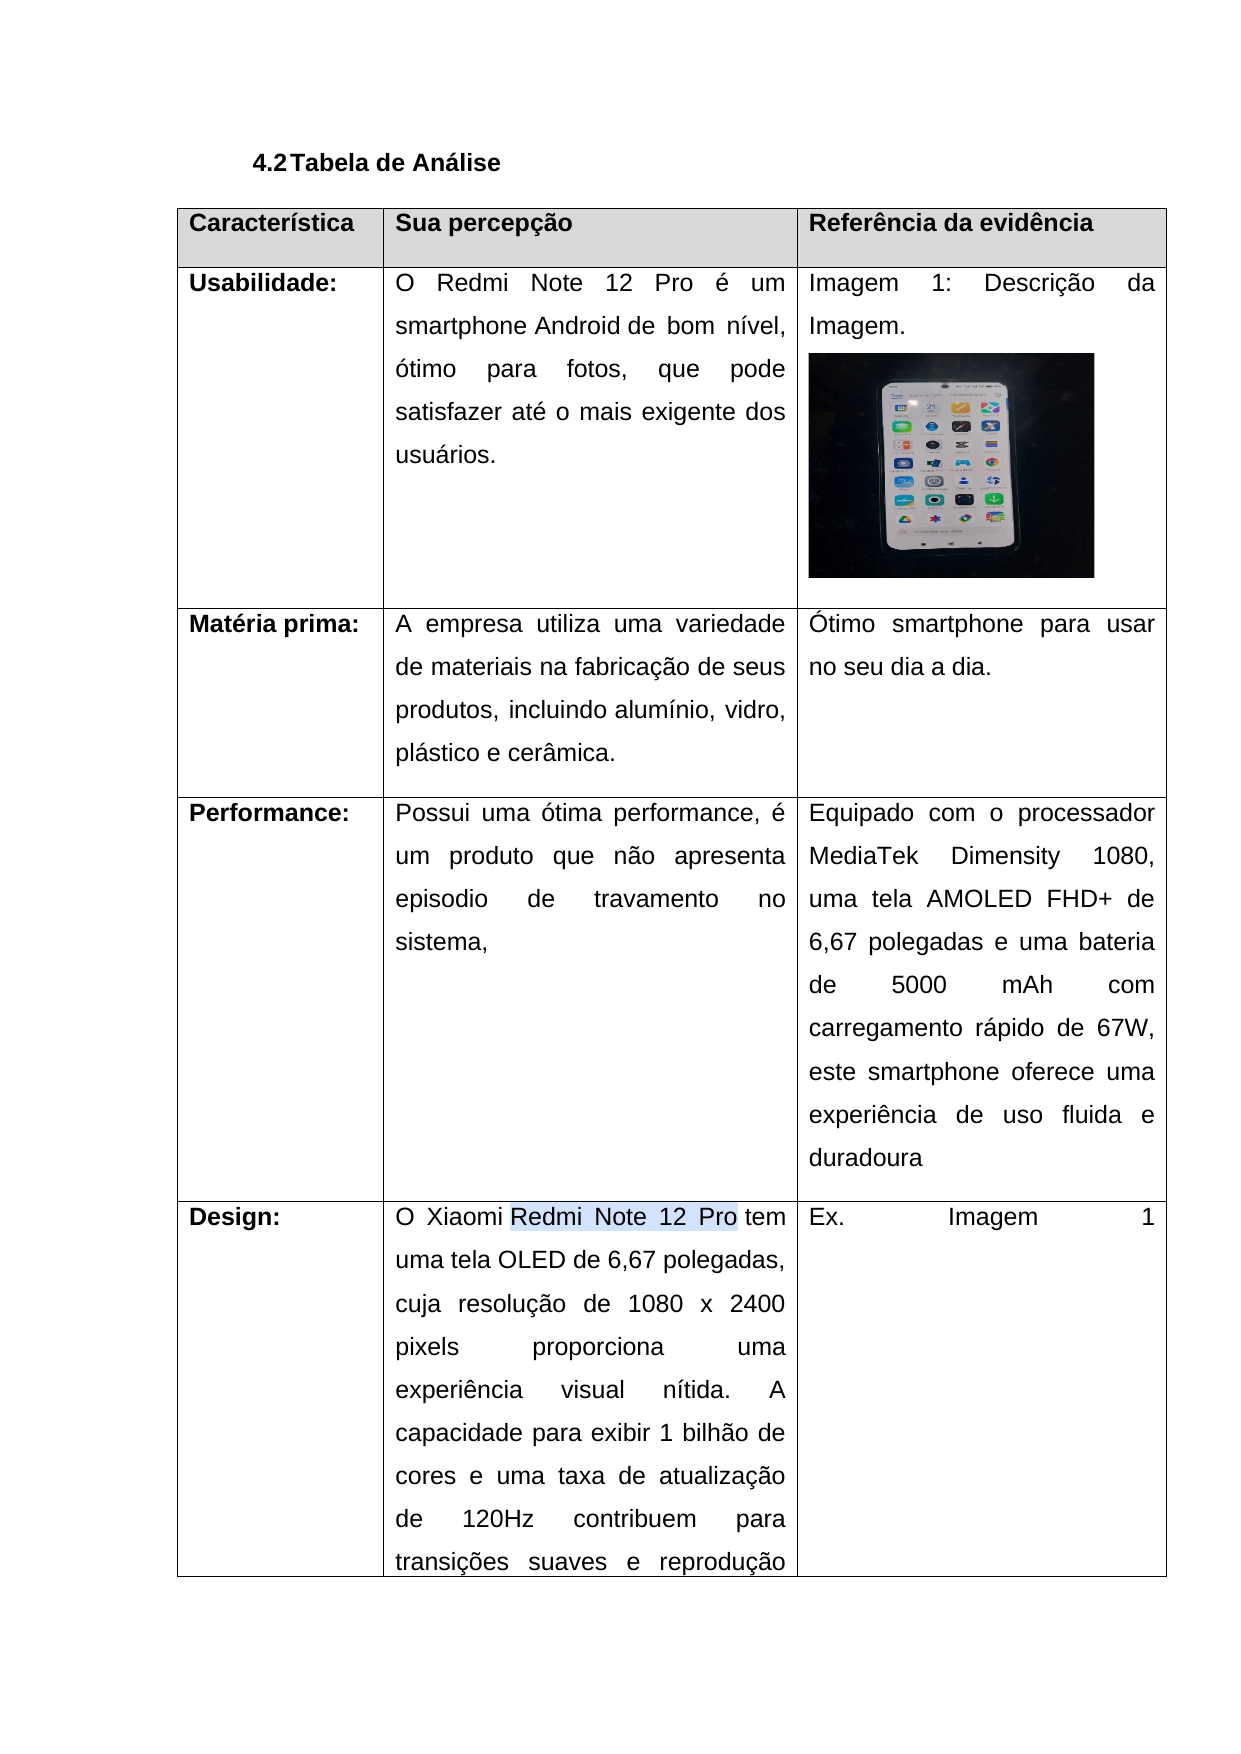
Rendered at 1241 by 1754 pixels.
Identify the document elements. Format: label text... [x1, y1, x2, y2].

table_cell Ex. Imagem 1 [798, 1202, 1166, 1576]
table_header Referência da evidência [798, 209, 1166, 267]
subtitle Tabela de Análise [252, 148, 1063, 176]
table_cell Design: [178, 1202, 383, 1576]
table_header Característica [178, 209, 383, 267]
table_cell Performance: [178, 798, 383, 1201]
table_cell Matéria prima: [178, 609, 383, 797]
table_cell Possui uma ótima performance, é um produto que não apresenta episodio de travamento no sistema, [384, 798, 797, 1201]
table_cell Ótimo smartphone para usar no seu dia a dia. [798, 609, 1166, 797]
table_cell Equipado com o processador MediaTek Dimensity 1080, uma tela AMOLED FHD+ de 6,67 polegadas e uma bateria de 5000 mAh com carregamento rápido de 67W, este smartphone oferece uma experiência de uso fluida e duradoura [798, 798, 1166, 1201]
picture [808, 353, 1095, 578]
table_cell O Redmi Note 12 Pro é um smartphone Android de bom nível, ótimo para fotos, que pode satisfazer até o mais exigente dos usuários. [384, 268, 797, 608]
table_cell Usabilidade: [178, 268, 383, 608]
table_cell A empresa utiliza uma variedade de materiais na fabricação de seus produtos, incluindo alumínio, vidro, plástico e cerâmica. [384, 609, 797, 797]
table_header Sua percepção [384, 209, 797, 267]
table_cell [384, 1202, 797, 1576]
table_cell Imagem 1: Descrição da Imagem. [798, 268, 1166, 608]
